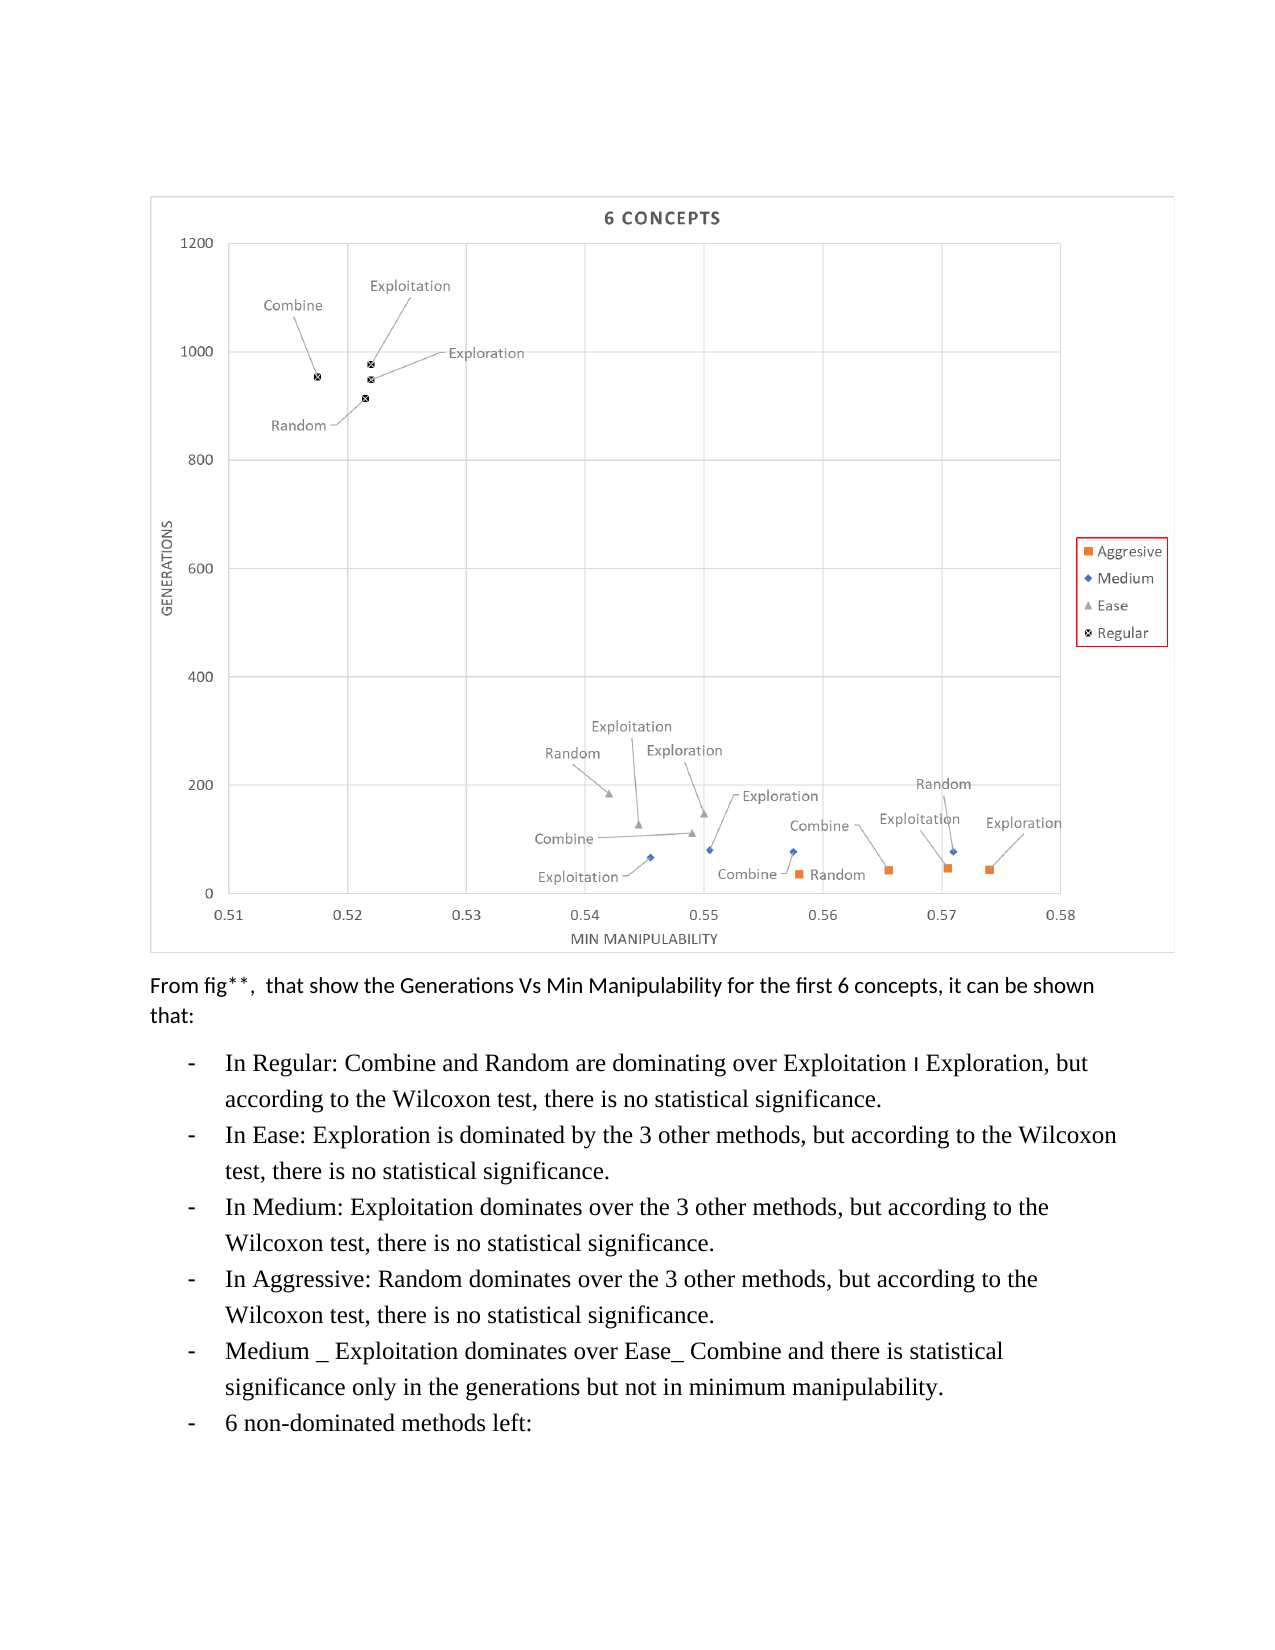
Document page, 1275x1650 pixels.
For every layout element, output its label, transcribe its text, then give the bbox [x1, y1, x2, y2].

list In Regular: Combine and Random are dominating over Exploitation ו Exploration, but according to the Wilcoxon test, there is no statistical significance. [187, 1048, 1125, 1113]
picture [150, 196, 1175, 953]
list 6 non-dominated methods left: [187, 1408, 1125, 1437]
list In Ease: Exploration is dominated by the 3 other methods, but according to the Wilcoxon test, there is no statistical significance. [187, 1120, 1125, 1185]
list Medium _ Exploitation dominates over Ease_ Combine and there is statistical significance only in the generations but not in minimum manipulability. [187, 1336, 1125, 1401]
list In Medium: Exploitation dominates over the 3 other methods, but according to the Wilcoxon test, there is no statistical significance. [187, 1192, 1125, 1257]
text From fig**, that show the Generations Vs Min Manipulability for the first 6 concepts, it can be shown that: [150, 971, 1125, 1029]
list In Aggressive: Random dominates over the 3 other methods, but according to the Wilcoxon test, there is no statistical significance. [187, 1264, 1125, 1329]
